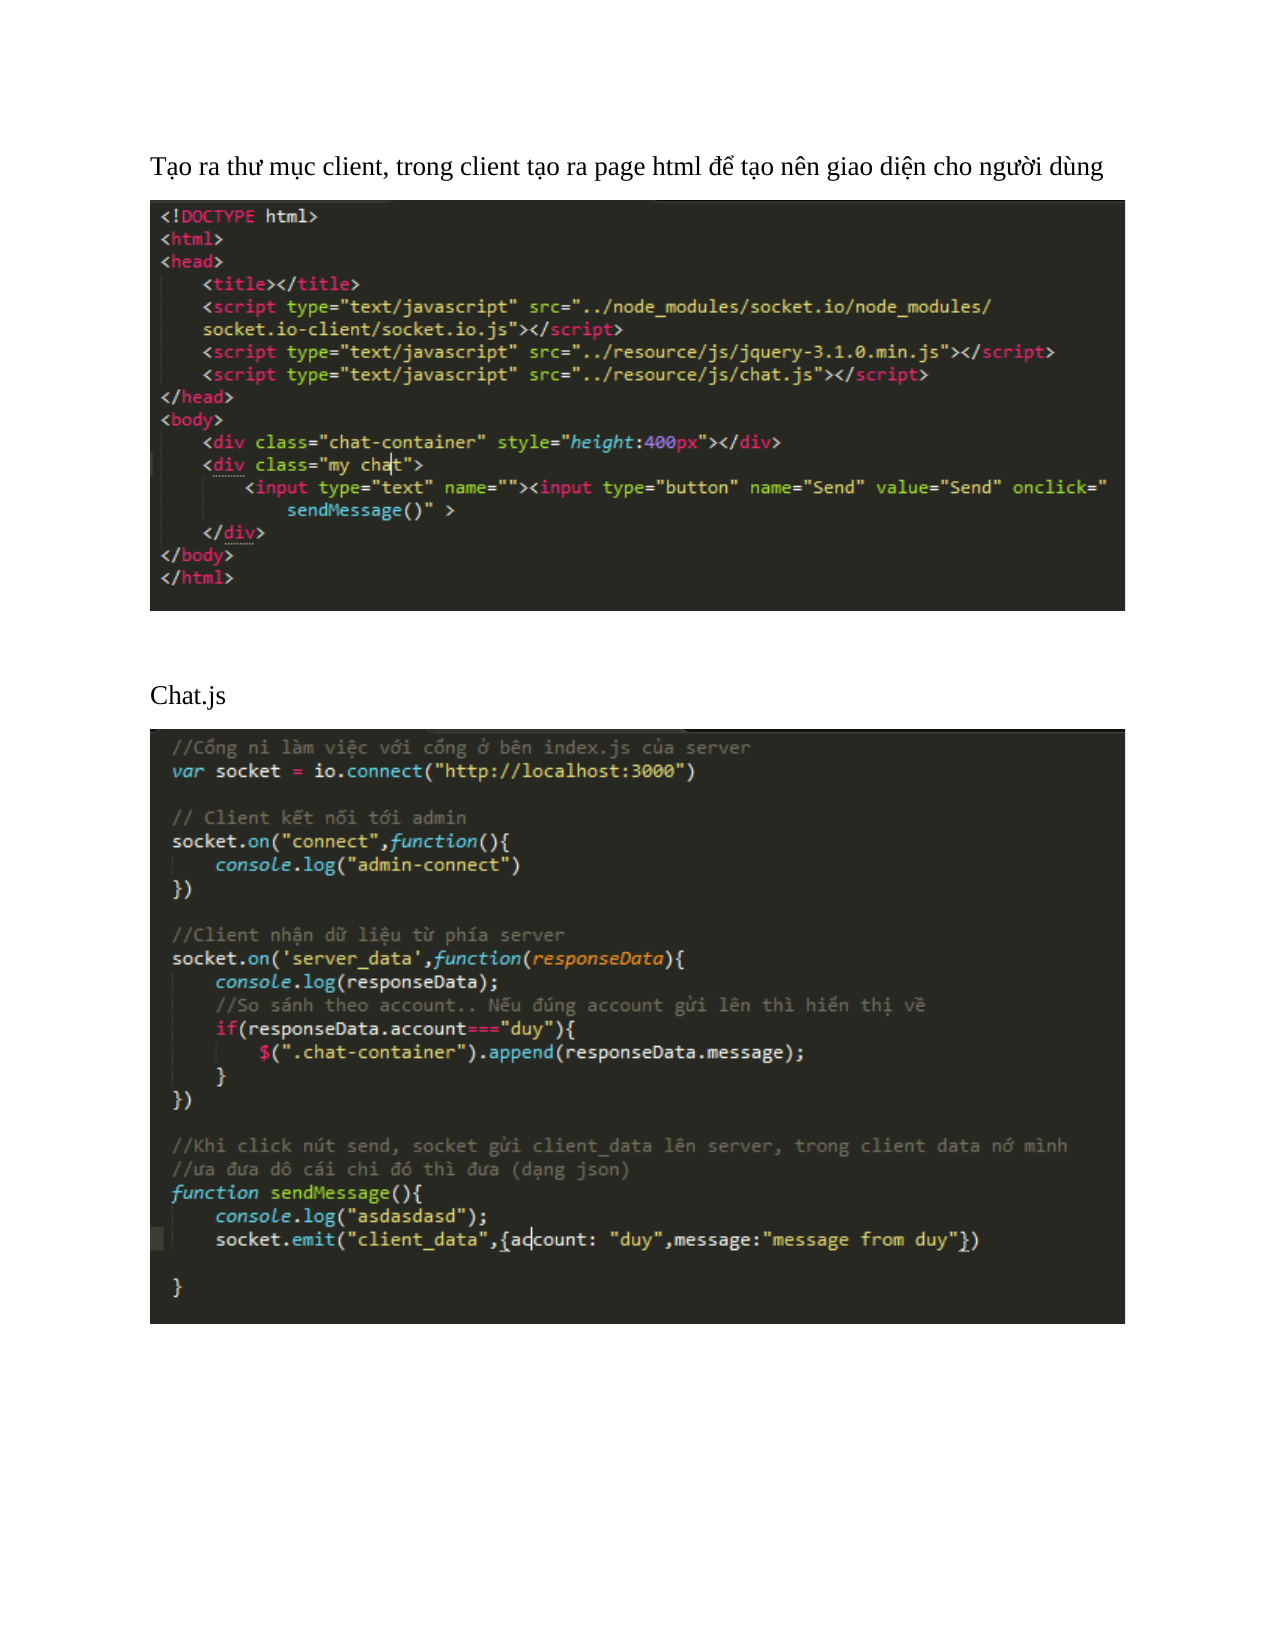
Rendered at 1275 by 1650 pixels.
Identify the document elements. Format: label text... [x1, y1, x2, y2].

picture [150, 200, 1125, 611]
text Chat.js [150, 679, 1125, 711]
picture [150, 729, 1125, 1324]
text Tạo ra thư mục client, trong client tạo ra page html để tạo nên giao diện cho người dùng [150, 150, 1125, 181]
